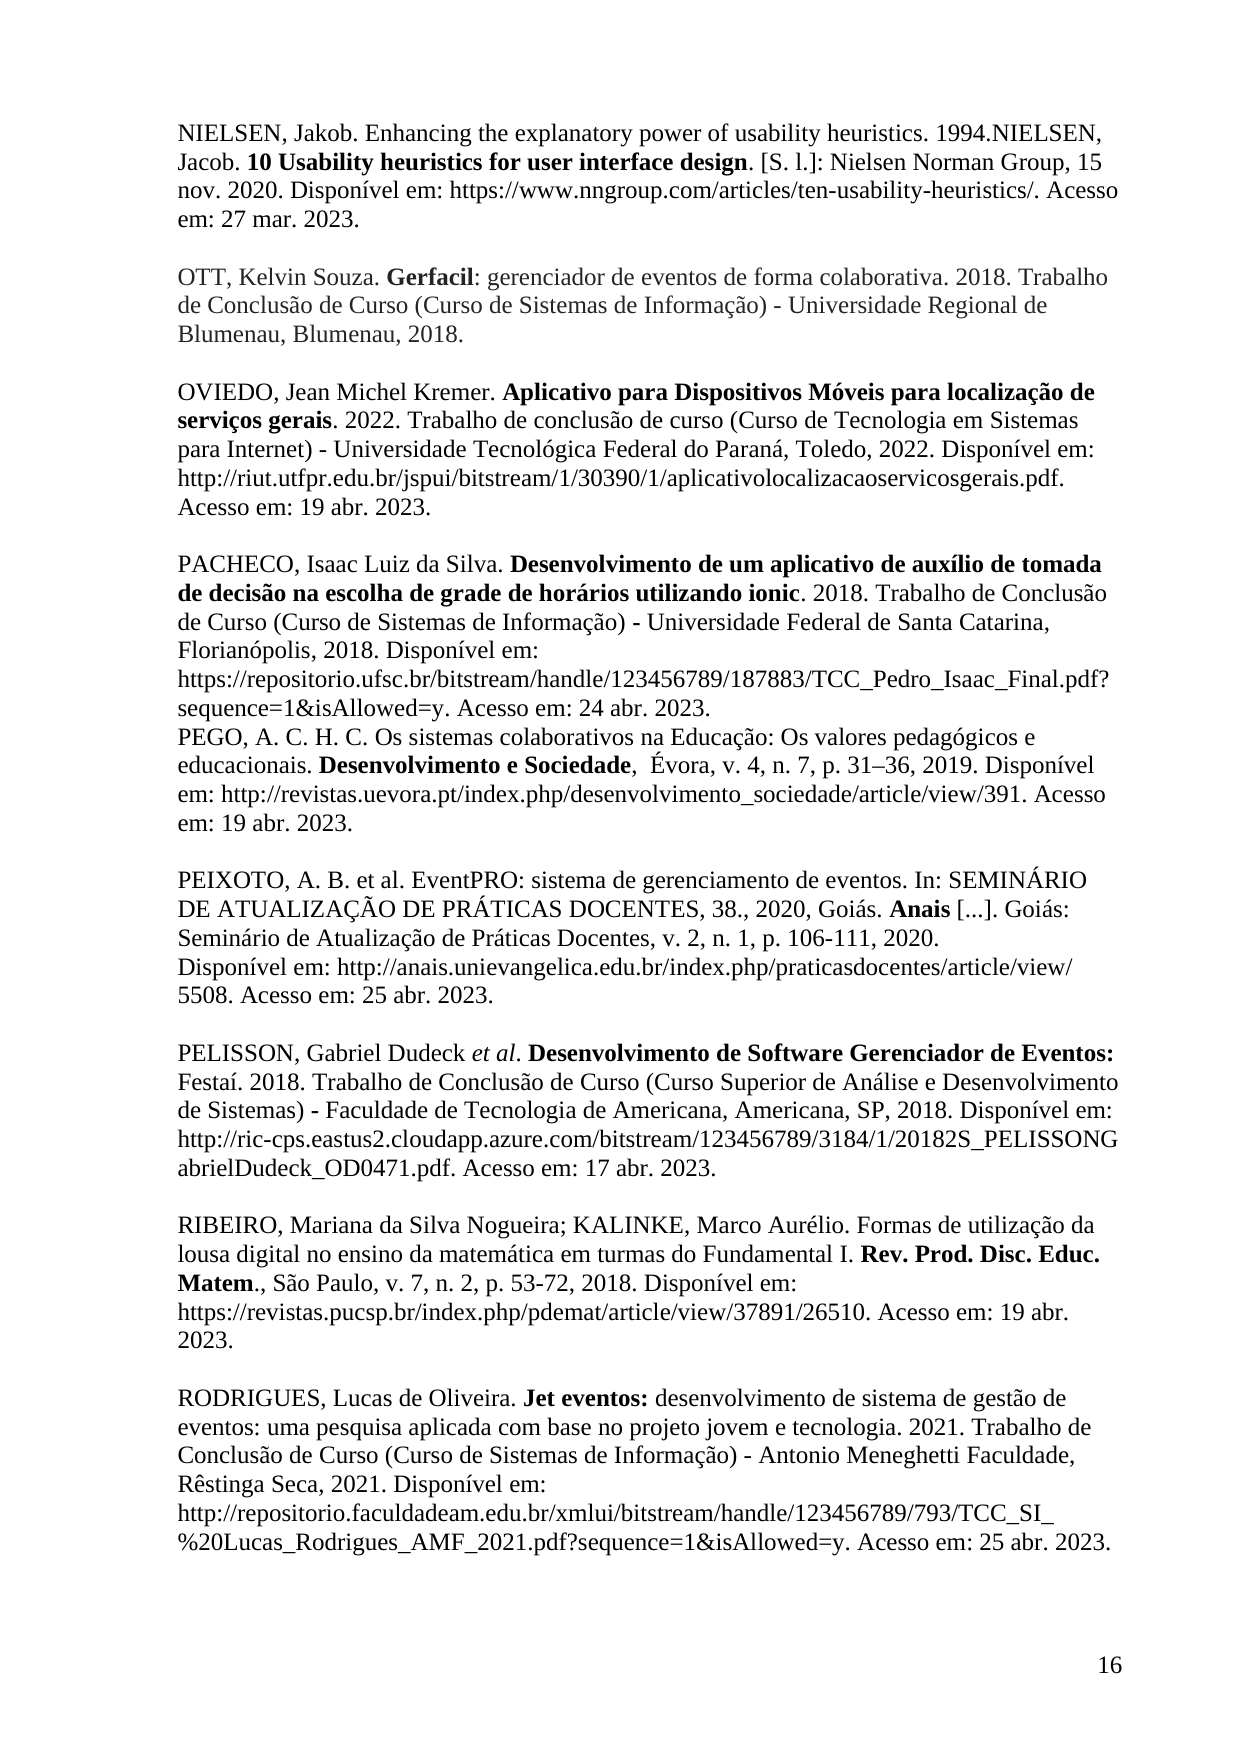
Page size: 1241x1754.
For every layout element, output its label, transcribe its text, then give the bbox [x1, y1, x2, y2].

text Disponível em: http://anais.unievangelica.edu.br/index.php/praticasdocentes/article/view/5508. Acesso em: 25 abr. 2023. [177, 952, 1122, 1009]
text RIBEIRO, Mariana da Silva Nogueira; KALINKE, Marco Aurélio. Formas de utilização da lousa digital no ensino da matemática em turmas do Fundamental I. Rev. Prod. Disc. Educ. Matem., São Paulo, v. 7, n. 2, p. 53-72, 2018. Disponível em: https://revistas.pucsp.br/index.php/pdemat/article/view/37891/26510. Acesso em: 19 abr. 2023. [177, 1211, 1122, 1354]
text PACHECO, Isaac Luiz da Silva. Desenvolvimento de um aplicativo de auxílio de tomada de decisão na escolha de grade de horários utilizando ionic. 2018. Trabalho de Conclusão de Curso (Curso de Sistemas de Informação) - Universidade Federal de Santa Catarina, Florianópolis, 2018. Disponível em: https://repositorio.ufsc.br/bitstream/handle/123456789/187883/TCC_Pedro_Isaac_Final.pdf?sequence=1&isAllowed=y. Acesso em: 24 abr. 2023. [177, 549, 1122, 722]
text OTT, Kelvin Souza. Gerfacil: gerenciador de eventos de forma colaborativa. 2018. Trabalho de Conclusão de Curso (Curso de Sistemas de Informação) - Universidade Regional de Blumenau, Blumenau, 2018. [470, 262, 1122, 348]
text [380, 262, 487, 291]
text PELISSON, Gabriel Dudeck et al. Desenvolvimento de Software Gerenciador de Eventos: Festaí. 2018. Trabalho de Conclusão de Curso (Curso Superior de Análise e Desenvolvimento de Sistemas) - Faculdade de Tecnologia de Americana, Americana, SP, 2018. Disponível em: http://ric-cps.eastus2.cloudapp.azure.com/bitstream/123456789/3184/1/20182S_PELISSONGabrielDudeck_OD0471.pdf. Acesso em: 17 abr. 2023. [177, 1038, 1122, 1182]
text RODRIGUES, Lucas de Oliveira. Jet eventos: desenvolvimento de sistema de gestão de eventos: uma pesquisa aplicada com base no projeto jovem e tecnologia. 2021. Trabalho de Conclusão de Curso (Curso de Sistemas de Informação) - Antonio Meneghetti Faculdade, Rêstinga Seca, 2021. Disponível em: http://repositorio.faculdadeam.edu.br/xmlui/bitstream/handle/123456789/793/TCC_SI_%20Lucas_Rodrigues_AMF_2021.pdf?sequence=1&isAllowed=y. Acesso em: 25 abr. 2023. [177, 1383, 1122, 1556]
text OVIEDO, Jean Michel Kremer. Aplicativo para Dispositivos Móveis para localização de serviços gerais. 2022. Trabalho de conclusão de curso (Curso de Tecnologia em Sistemas para Internet) - Universidade Tecnológica Federal do Paraná, Toledo, 2022. Disponível em: http://riut.utfpr.edu.br/jspui/bitstream/1/30390/1/aplicativolocalizacaoservicosgerais.pdf. Acesso em: 19 abr. 2023. [177, 377, 1122, 521]
text PEGO, A. C. H. C. Os sistemas colaborativos na Educação: Os valores pedagógicos e educacionais. Desenvolvimento e Sociedade, Évora, v. 4, n. 7, p. 31–36, 2019. Disponível em: http://revistas.uevora.pt/index.php/desenvolvimento_sociedade/article/view/391. Acesso em: 19 abr. 2023. [177, 722, 1122, 837]
text PEIXOTO, A. B. et al. EventPRO: sistema de gerenciamento de eventos. In: SEMINÁRIO DE ATUALIZAÇÃO DE PRÁTICAS DOCENTES, 38., 2020, Goiás. Anais [...]. Goiás: Seminário de Atualização de Práticas Docentes, v. 2, n. 1, p. 106-111, 2020. [177, 866, 1122, 952]
text NIELSEN, Jakob. Enhancing the explanatory power of usability heuristics. 1994.NIELSEN, Jacob. 10 Usability heuristics for user interface design. [S. l.]: Nielsen Norman Group, 15 nov. 2020. Disponível em: https://www.nngroup.com/articles/ten-usability-heuristics/. Acesso em: 27 mar. 2023. [177, 118, 1122, 233]
